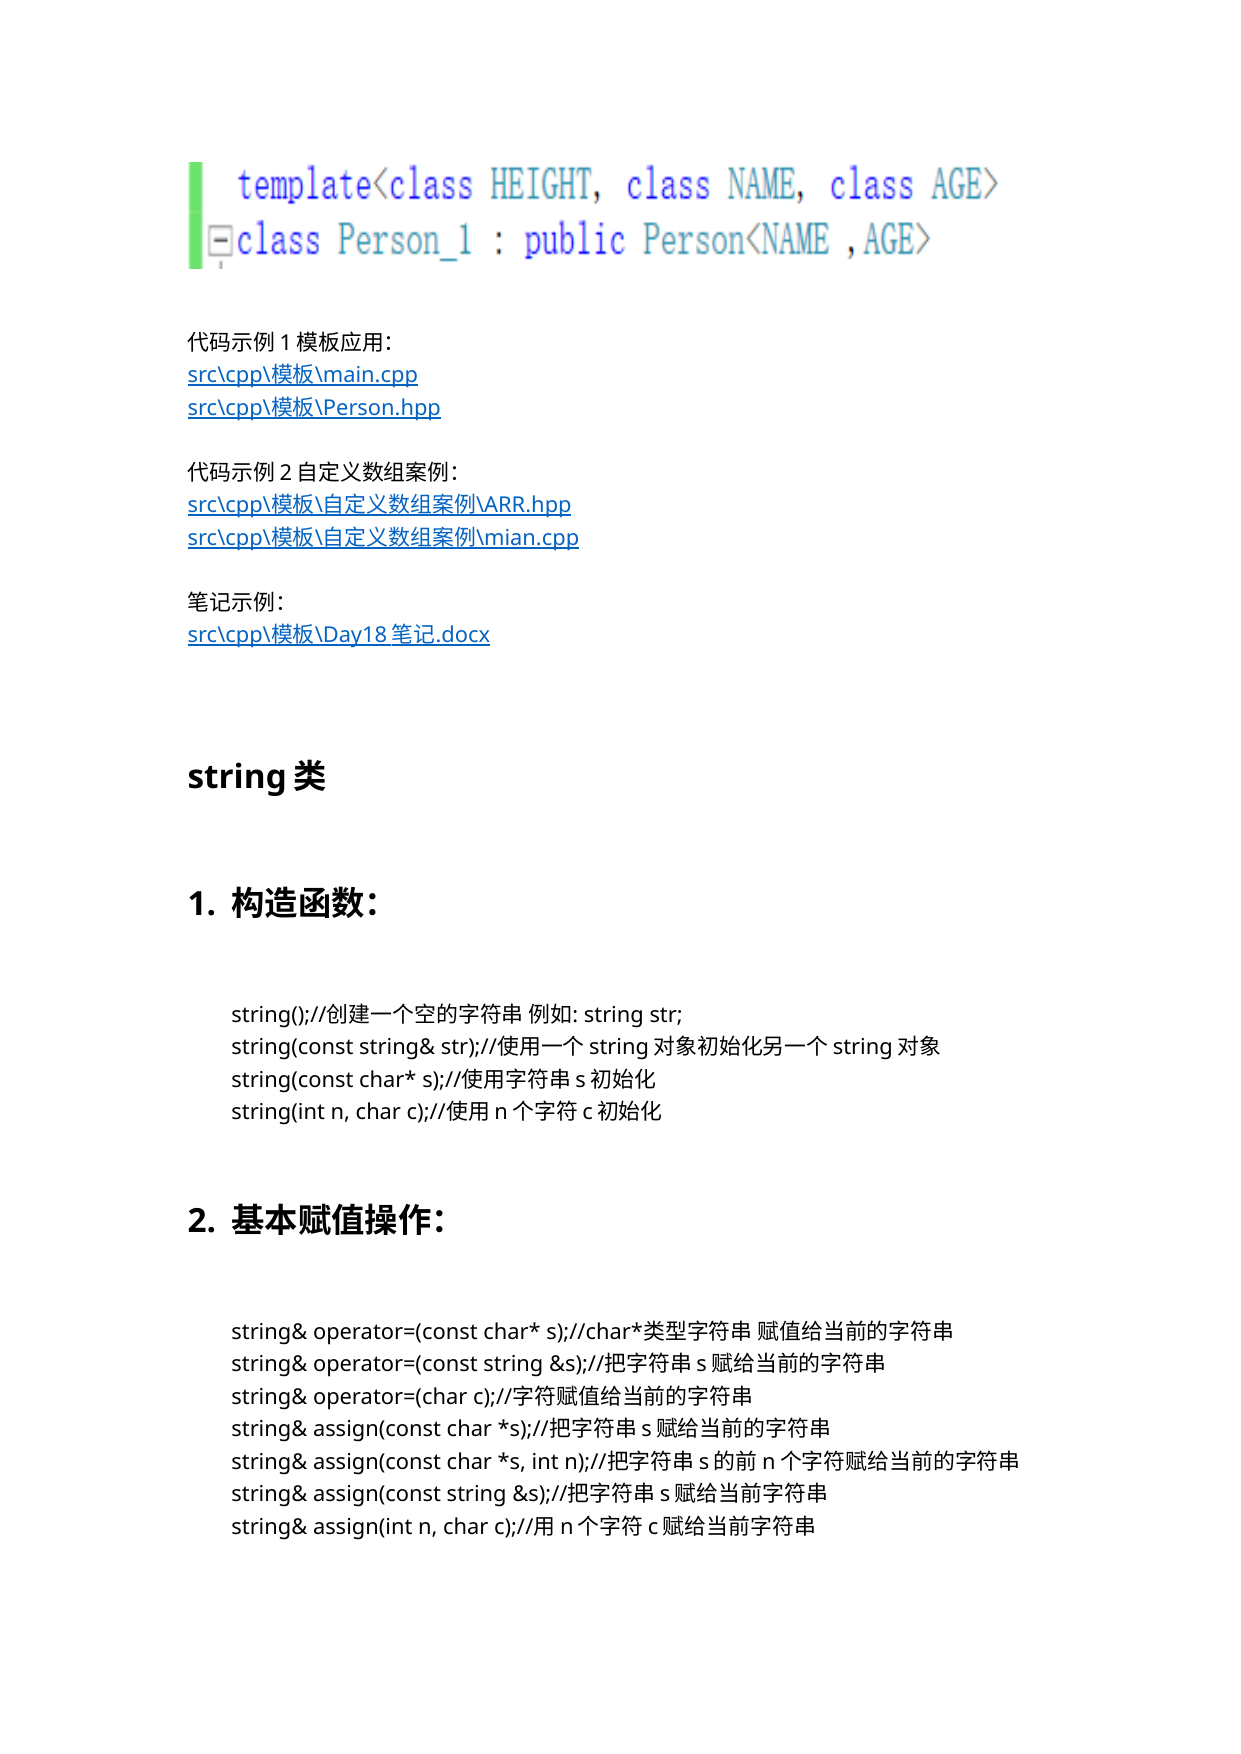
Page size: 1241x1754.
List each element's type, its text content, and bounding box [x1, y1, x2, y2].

text string(int n, char c);//使用n个字符c初始化 [187, 1094, 1053, 1126]
text src\cpp\模板\Person.hpp [187, 389, 1053, 422]
text 代码示例2自定义数组案例： [187, 454, 1053, 487]
text src\cpp\模板\Day18笔记.docx [187, 617, 1053, 649]
text string& assign(const char *s, int n);//把字符串s的前n个字符赋给当前的字符串 [187, 1443, 1053, 1476]
text src\cpp\模板\自定义数组案例\ARR.hpp [187, 487, 1053, 519]
text string(const char* s);//使用字符串s初始化 [187, 1061, 1053, 1094]
text 代码示例1模板应用： [187, 324, 1053, 357]
subtitle 2. 基本赋值操作： [187, 1186, 1053, 1251]
text string& assign(const char *s);//把字符串s赋给当前的字符串 [187, 1411, 1053, 1443]
text string& assign(const string &s);//把字符串s赋给当前字符串 [187, 1476, 1053, 1508]
text src\cpp\模板\自定义数组案例\mian.cpp [187, 519, 1053, 552]
text 笔记示例： [187, 584, 1053, 617]
text string& operator=(const char* s);//char*类型字符串 赋值给当前的字符串 [187, 1313, 1053, 1346]
subtitle string类 [187, 742, 1053, 807]
text string& assign(int n, char c);//用n个字符c赋给当前字符串 [187, 1508, 1053, 1541]
text src\cpp\模板\main.cpp [187, 357, 1053, 389]
subtitle 1. 构造函数： [187, 869, 1053, 934]
text string(const string& str);//使用一个string对象初始化另一个string对象 [187, 1029, 1053, 1061]
text string();//创建一个空的字符串 例如: string str; [187, 996, 1053, 1029]
text string& operator=(const string &s);//把字符串s赋给当前的字符串 [187, 1346, 1053, 1378]
text string& operator=(char c);//字符赋值给当前的字符串 [187, 1378, 1053, 1411]
picture [187, 162, 1064, 269]
